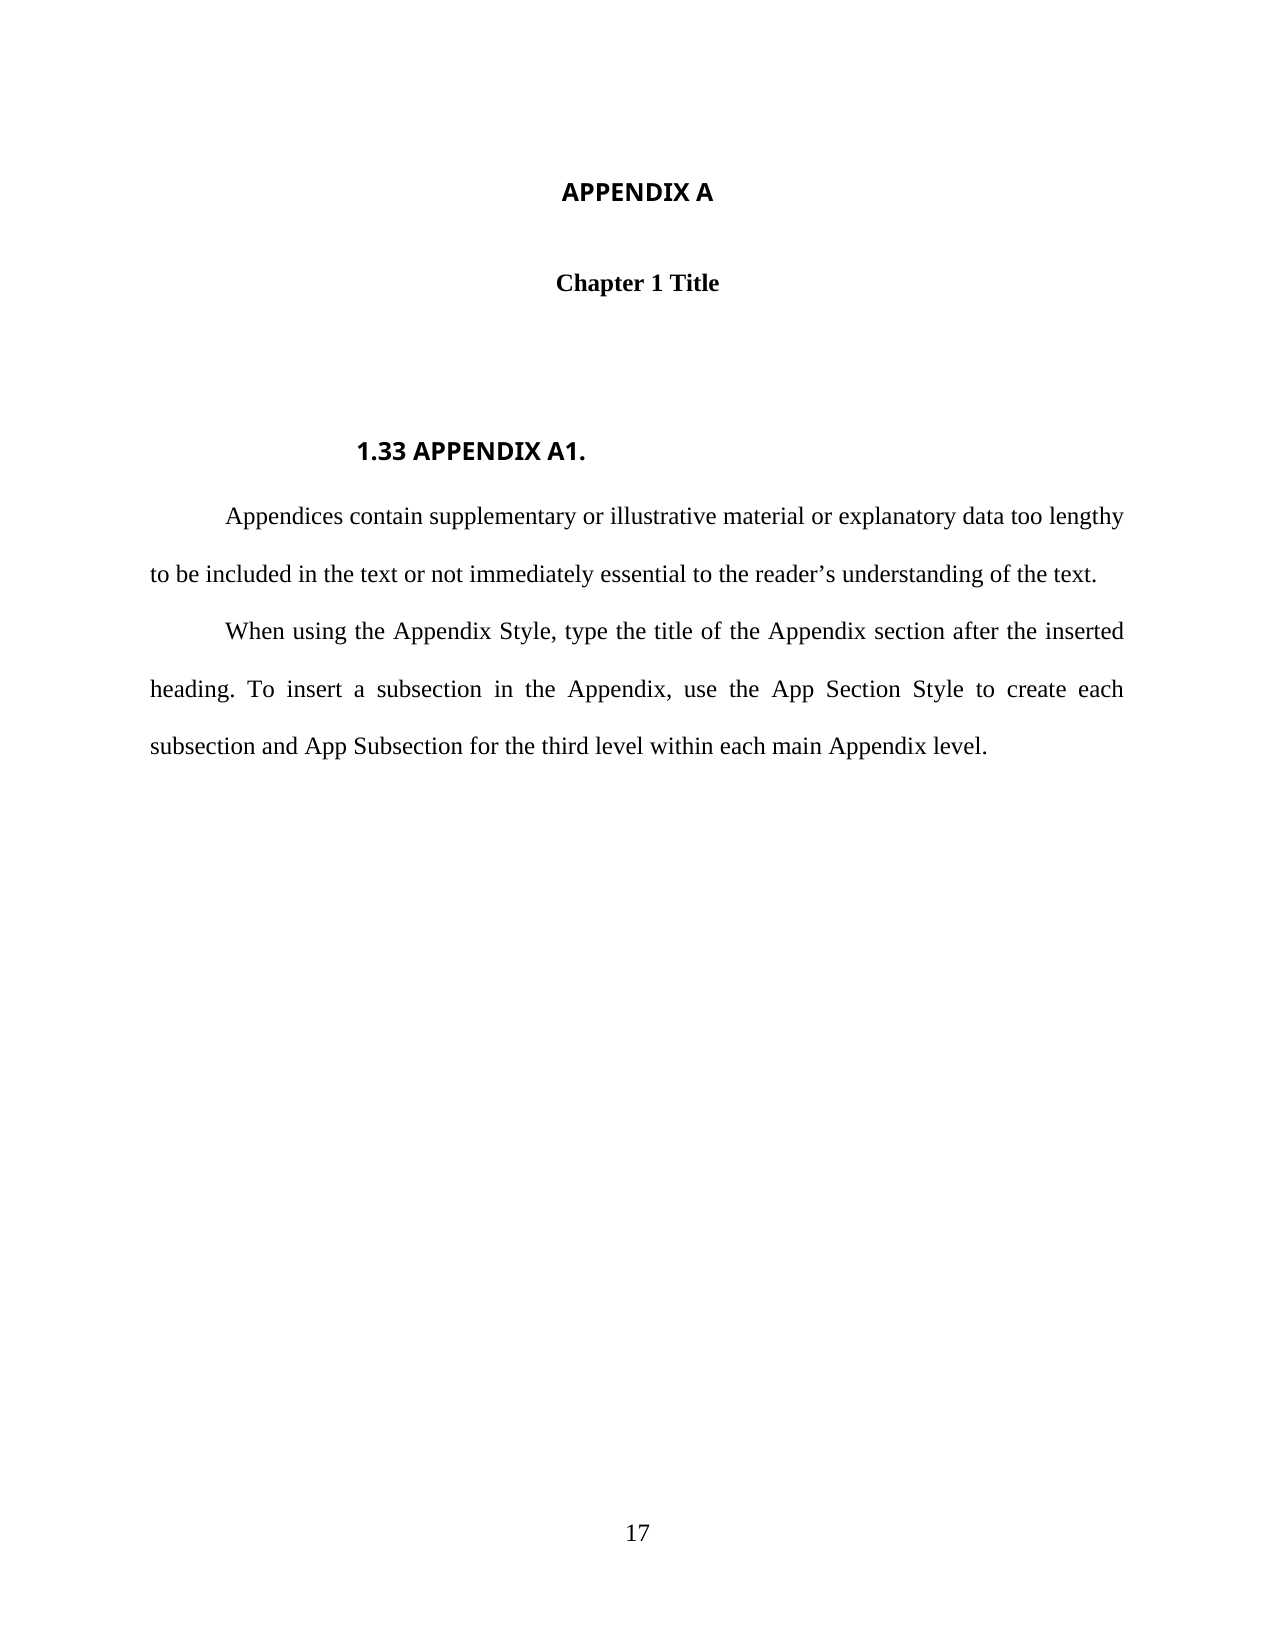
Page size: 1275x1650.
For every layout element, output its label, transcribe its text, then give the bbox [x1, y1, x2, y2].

text Chapter 1 Title [150, 268, 1125, 297]
text Appendices contain supplementary or illustrative material or explanatory data too lengthy to be included in the text or not immediately essential to the reader’s understanding of the text. [150, 501, 1125, 587]
subtitle Appendix A1. [356, 433, 1125, 467]
text When using the Appendix Style, type the title of the Appendix section after the inserted heading. To insert a subsection in the Appendix, use the App Section Style to create each subsection and App Subsection for the third level within each main Appendix level. [150, 616, 1125, 760]
text Appendix A [150, 175, 1125, 209]
